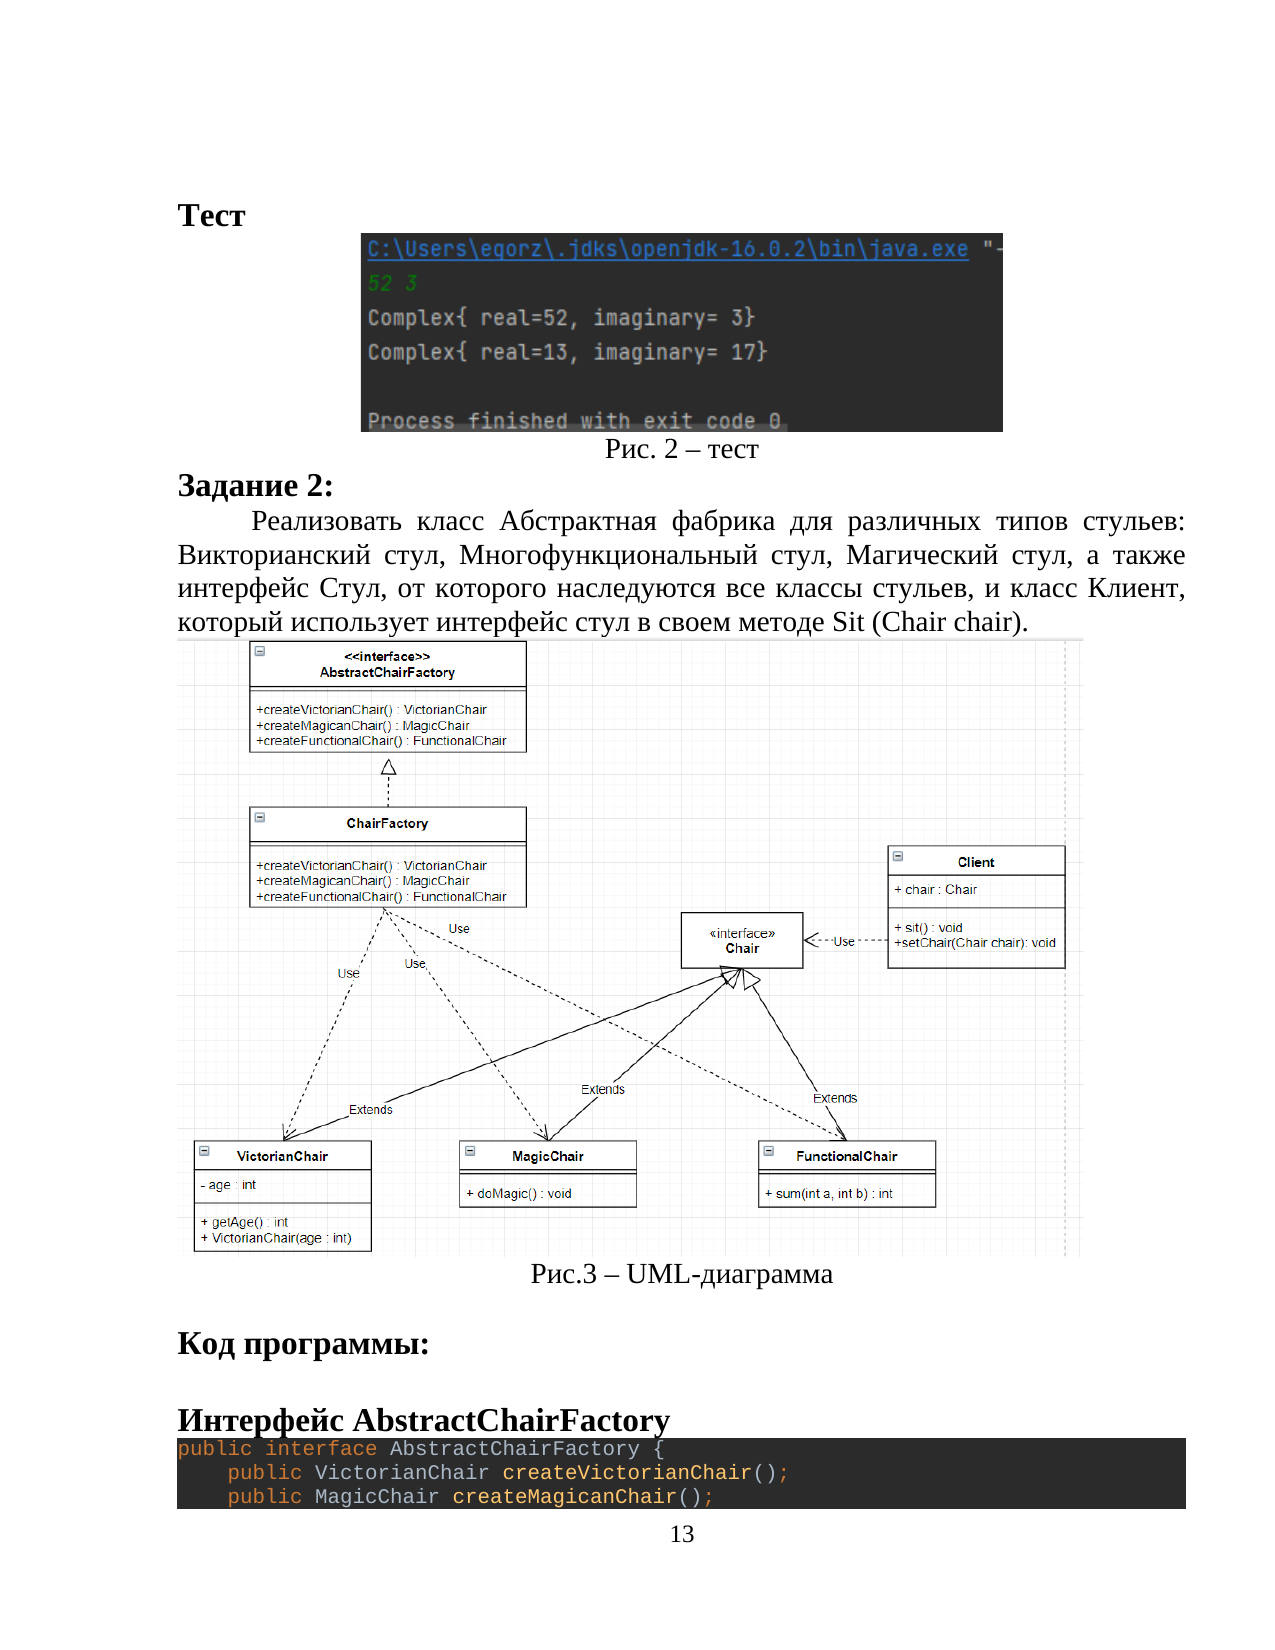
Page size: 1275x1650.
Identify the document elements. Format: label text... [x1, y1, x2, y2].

text Интерфейс AbstractChairFactory [177, 1400, 1186, 1438]
text Тест [177, 195, 1186, 233]
text Задание 2: [177, 465, 1186, 503]
text Реализовать класс Абстрактная фабрика для различных типов стульев: Викторианский стул, Многофункциональный стул, Магический стул, а также интерфейс Стул, от которого наследуются все классы стульев, и класс Клиент, который использует интерфейс стул в своем методе Sit (Chair chair). [177, 503, 1186, 638]
text Рис. 2 – тест [177, 432, 1186, 465]
text Код программы: [177, 1323, 1186, 1362]
picture [360, 233, 1003, 432]
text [177, 1438, 1186, 1509]
text Рис.3 – UML-диаграмма [177, 1256, 1186, 1290]
picture [177, 637, 1084, 1257]
